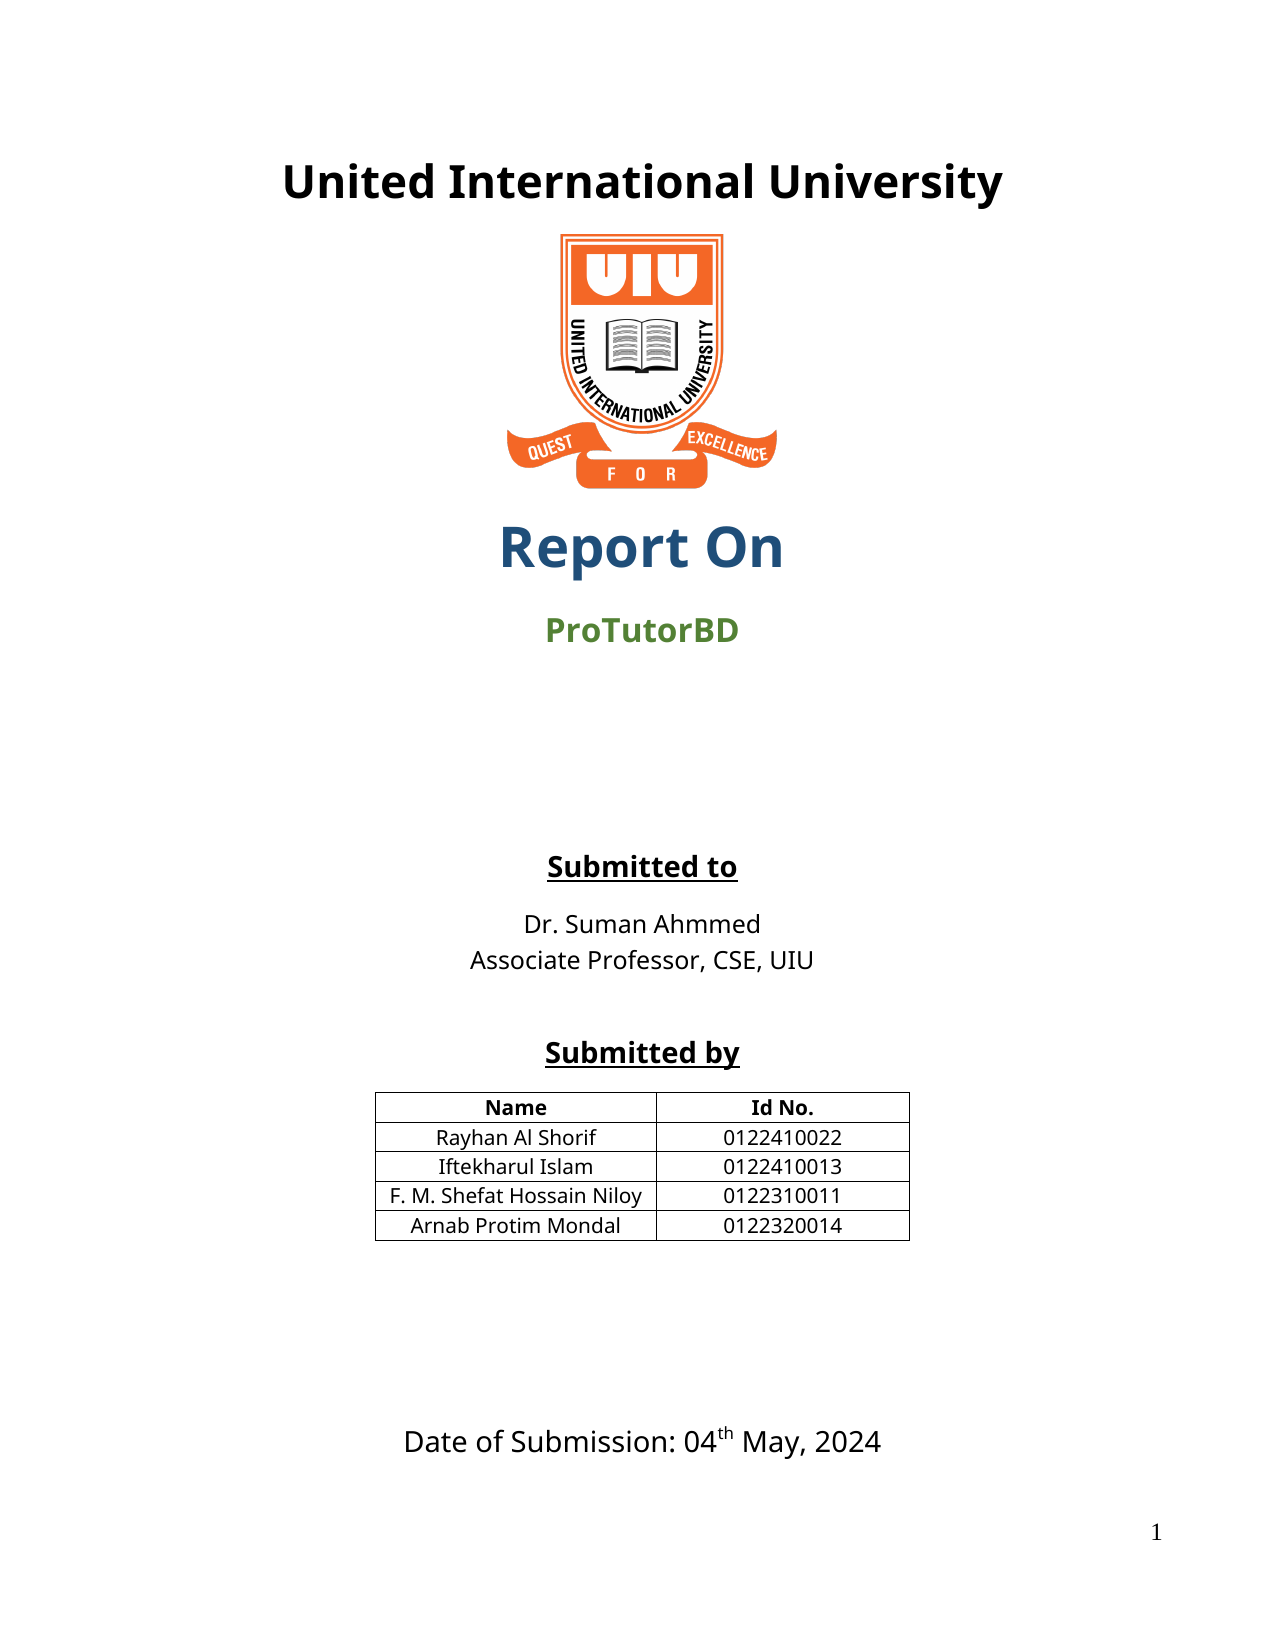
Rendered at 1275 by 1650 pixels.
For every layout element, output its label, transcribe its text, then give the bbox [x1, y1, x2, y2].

text Submitted to [122, 847, 1162, 886]
table_cell Iftekharul Islam [376, 1152, 656, 1181]
table_cell 0122320014 [657, 1211, 909, 1239]
table_cell Arnab Protim Mondal [376, 1211, 656, 1239]
text United International University [122, 150, 1162, 212]
table_cell 0122310011 [657, 1182, 909, 1210]
picture [506, 233, 778, 489]
text Date of Submission: 04th May, 2024 [122, 1421, 1162, 1461]
text Associate Professor, CSE, UIU [122, 943, 1162, 977]
text Submitted by [122, 1033, 1162, 1072]
table_cell 0122410022 [657, 1123, 909, 1151]
table_header Id No. [657, 1093, 909, 1122]
table_header Name [376, 1093, 656, 1122]
table_cell F. M. Shefat Hossain Niloy [376, 1182, 656, 1210]
text Dr. Suman Ahmmed [122, 906, 1162, 940]
text Report On [122, 508, 1162, 584]
table_cell 0122410013 [657, 1152, 909, 1181]
text ProTutorBD [122, 607, 1162, 652]
table_cell Rayhan Al Shorif [376, 1123, 656, 1151]
